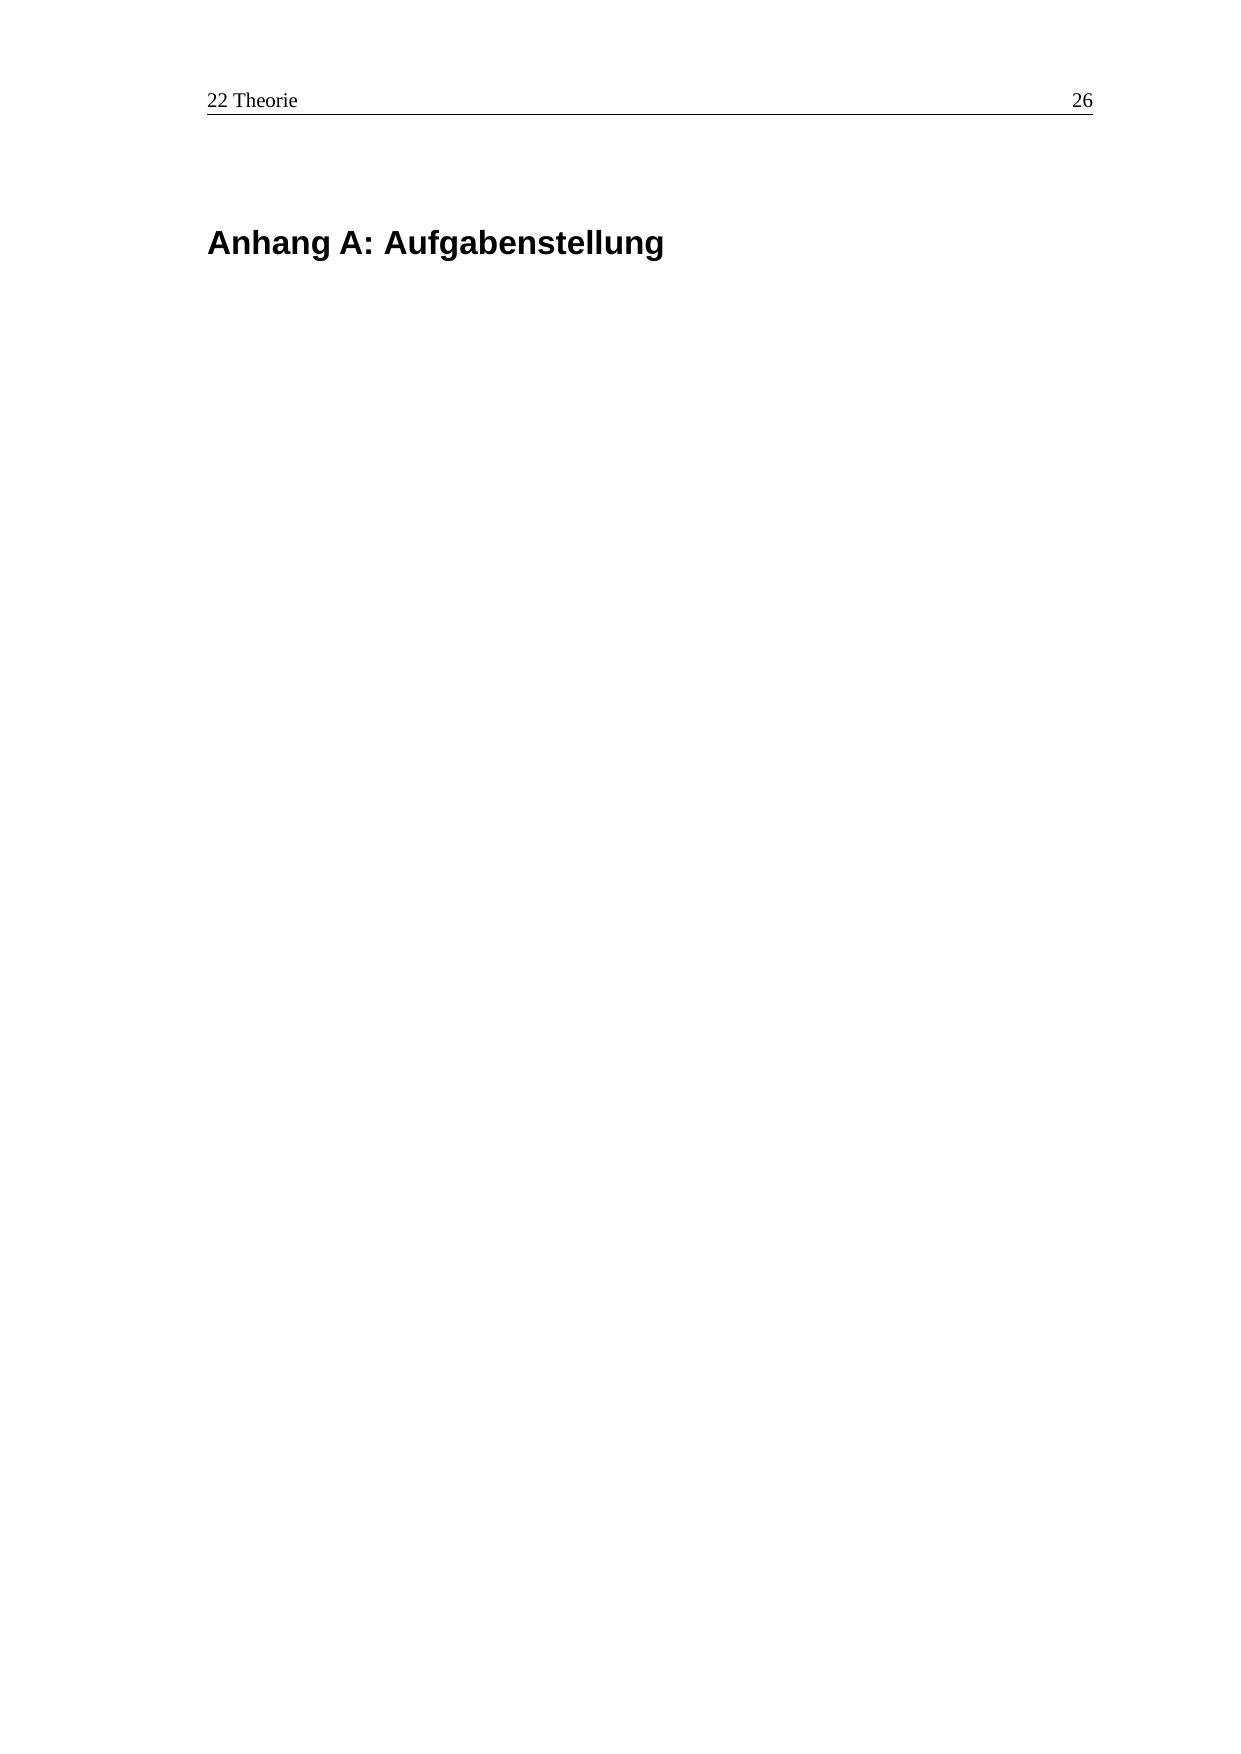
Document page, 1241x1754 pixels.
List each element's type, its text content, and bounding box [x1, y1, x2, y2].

subtitle Anhang A: Aufgabenstellung [207, 223, 1093, 261]
